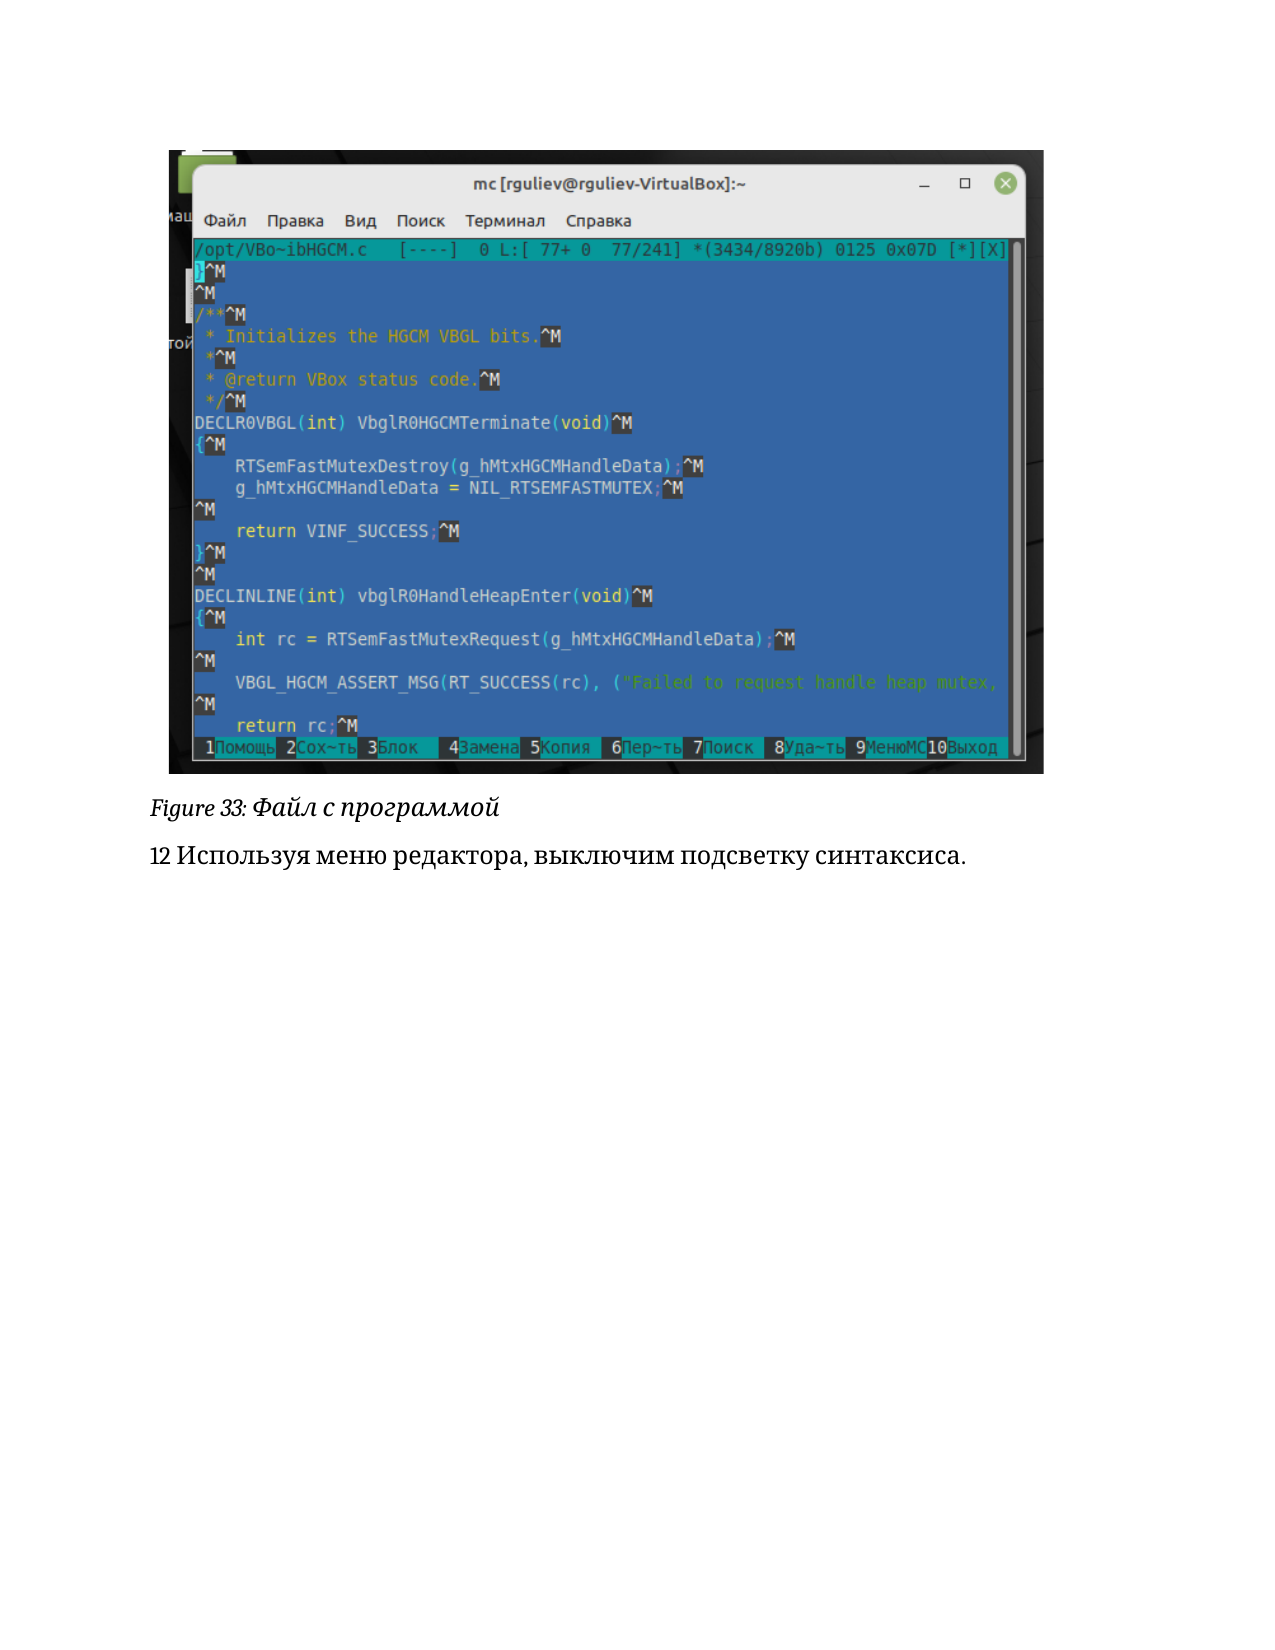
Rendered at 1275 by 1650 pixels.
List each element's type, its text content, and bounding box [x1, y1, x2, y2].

text Figure 33: Файл с программой [150, 794, 1125, 823]
picture [168, 150, 1044, 774]
text 12 Используя меню редактора, выключим подсветку синтаксиса. [150, 842, 1125, 871]
